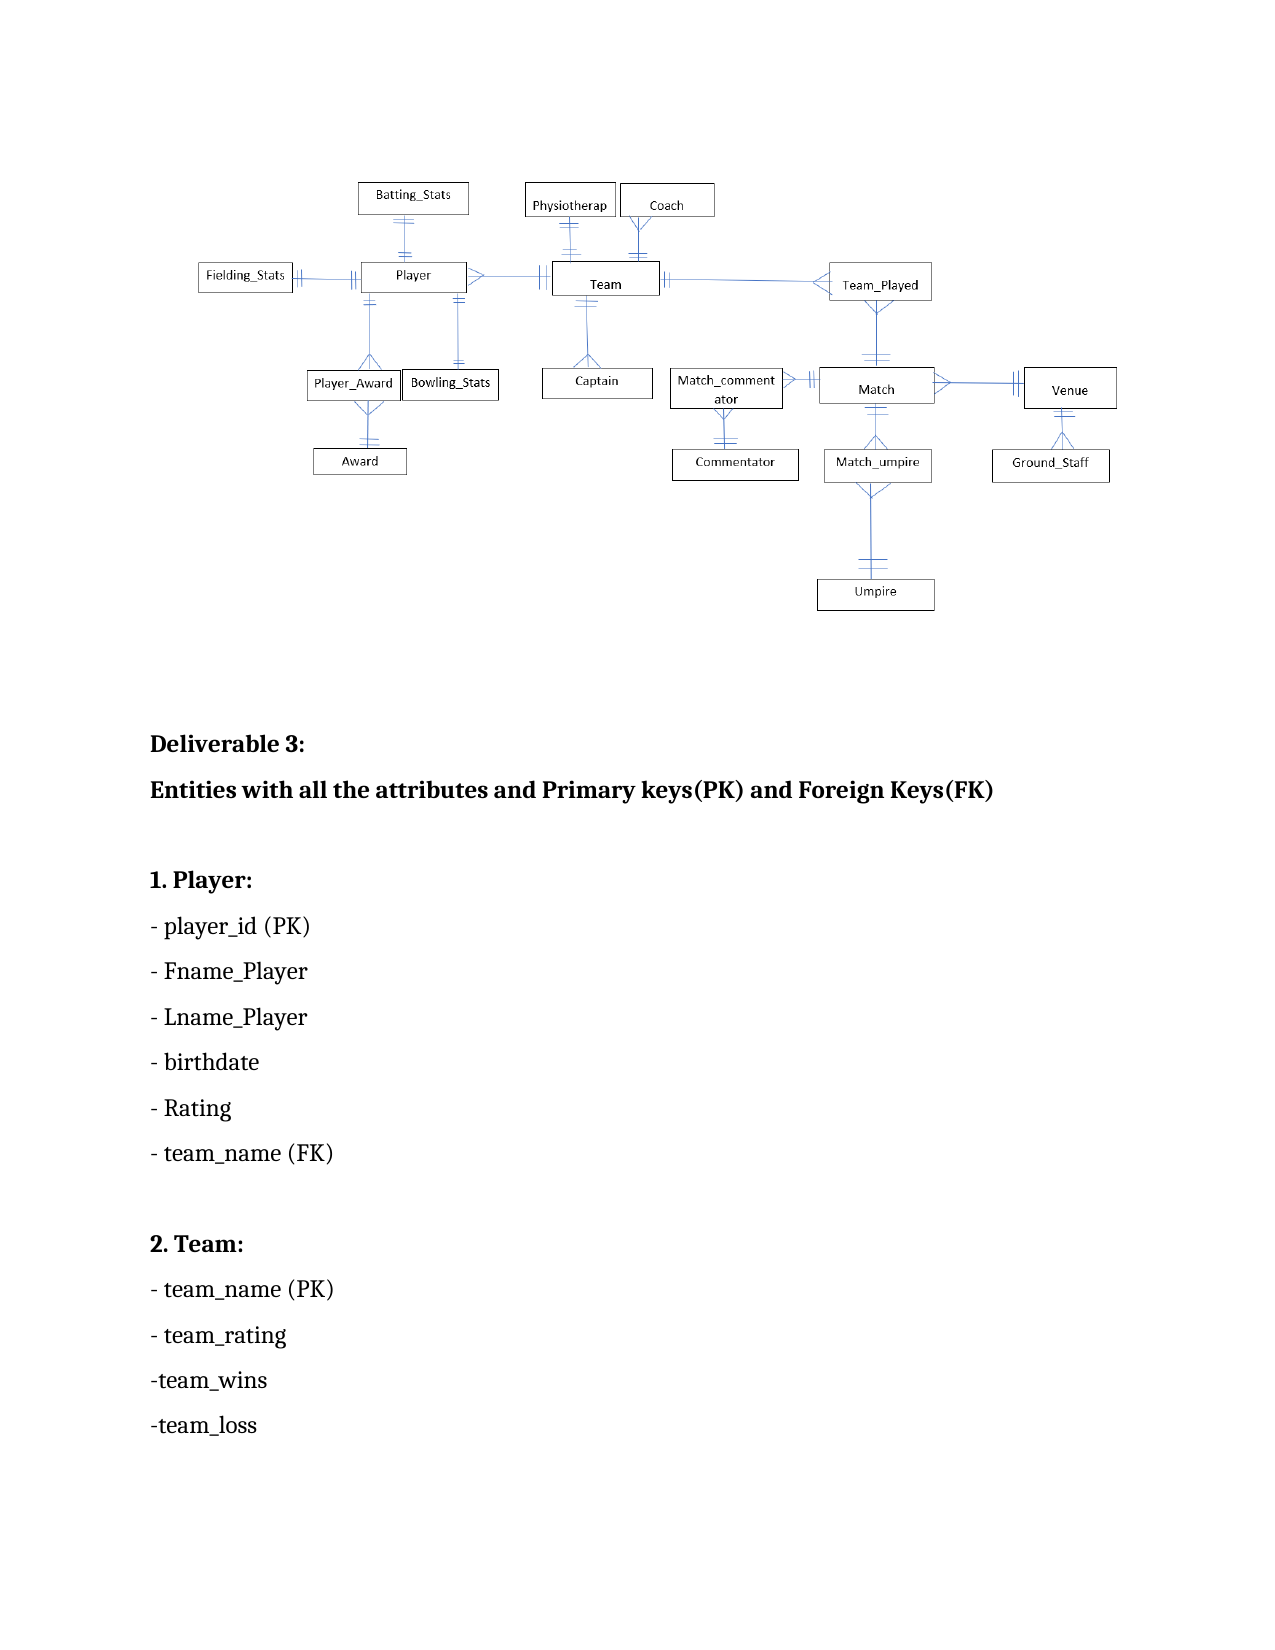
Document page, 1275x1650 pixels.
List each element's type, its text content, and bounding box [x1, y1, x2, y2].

text Deliverable 3: [150, 730, 1125, 759]
text - team_name (PK) [150, 1275, 1125, 1304]
picture [150, 150, 1151, 623]
text - team_rating [150, 1321, 1125, 1349]
text -team_wins [150, 1366, 1125, 1395]
text Entities with all the attributes and Primary keys(PK) and Foreign Keys(FK) [150, 776, 1125, 804]
text - team_name (FK) [150, 1139, 1125, 1168]
text -team_loss [150, 1411, 1125, 1440]
text - birthdate [150, 1048, 1125, 1077]
text - Fname_Player [150, 957, 1125, 986]
text - player_id (PK) [150, 912, 1125, 941]
text 2. Team: [150, 1230, 1125, 1258]
text 1. Player: [150, 866, 1125, 895]
text - Lname_Player [150, 1003, 1125, 1031]
text - Rating [150, 1093, 1125, 1122]
